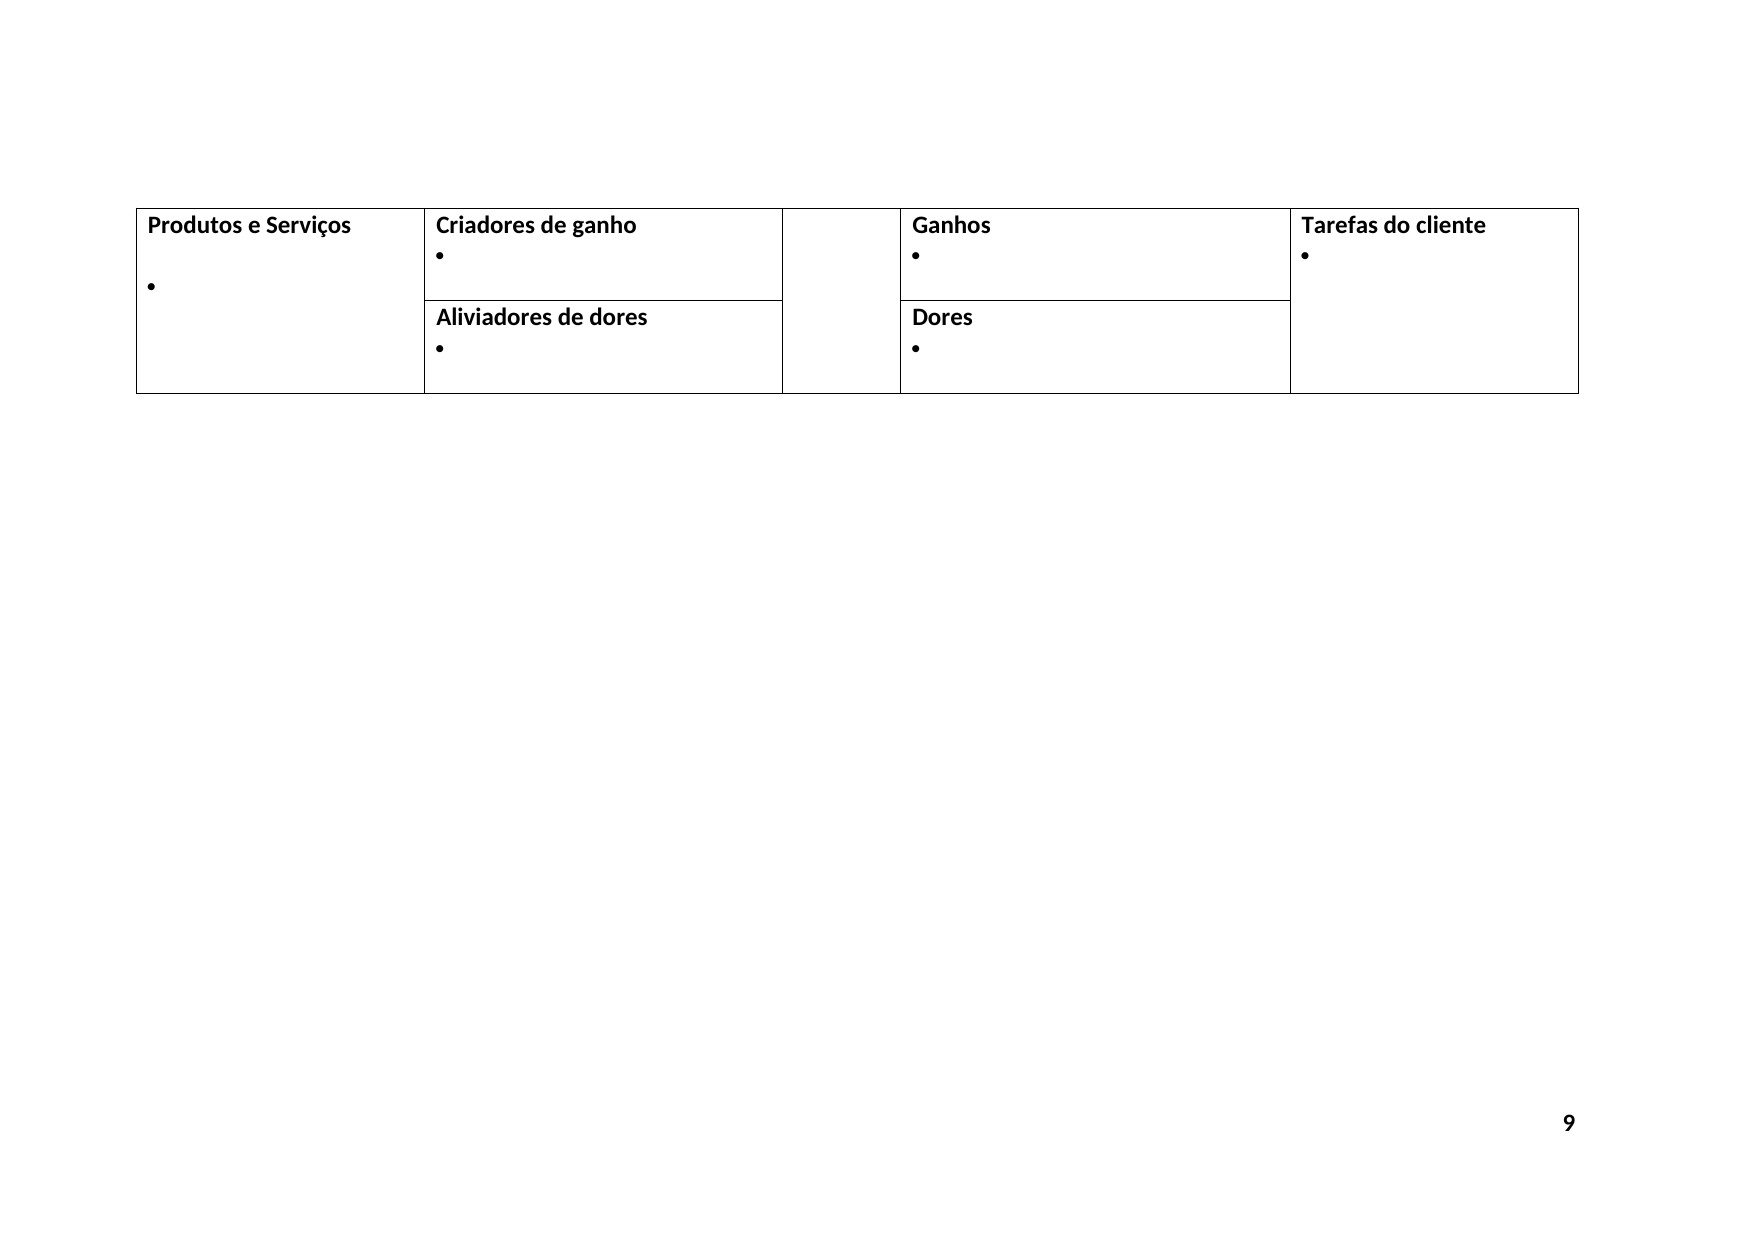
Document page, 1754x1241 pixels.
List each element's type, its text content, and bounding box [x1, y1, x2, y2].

table_header Produtos e Serviços [137, 209, 424, 393]
table_header [783, 209, 900, 393]
table_cell Dores [901, 301, 1290, 393]
table_header Criadores de ganho [425, 209, 782, 300]
table_header Tarefas do cliente [1291, 209, 1578, 393]
table_header Ganhos [901, 209, 1290, 300]
table_cell Aliviadores de dores [425, 301, 782, 393]
